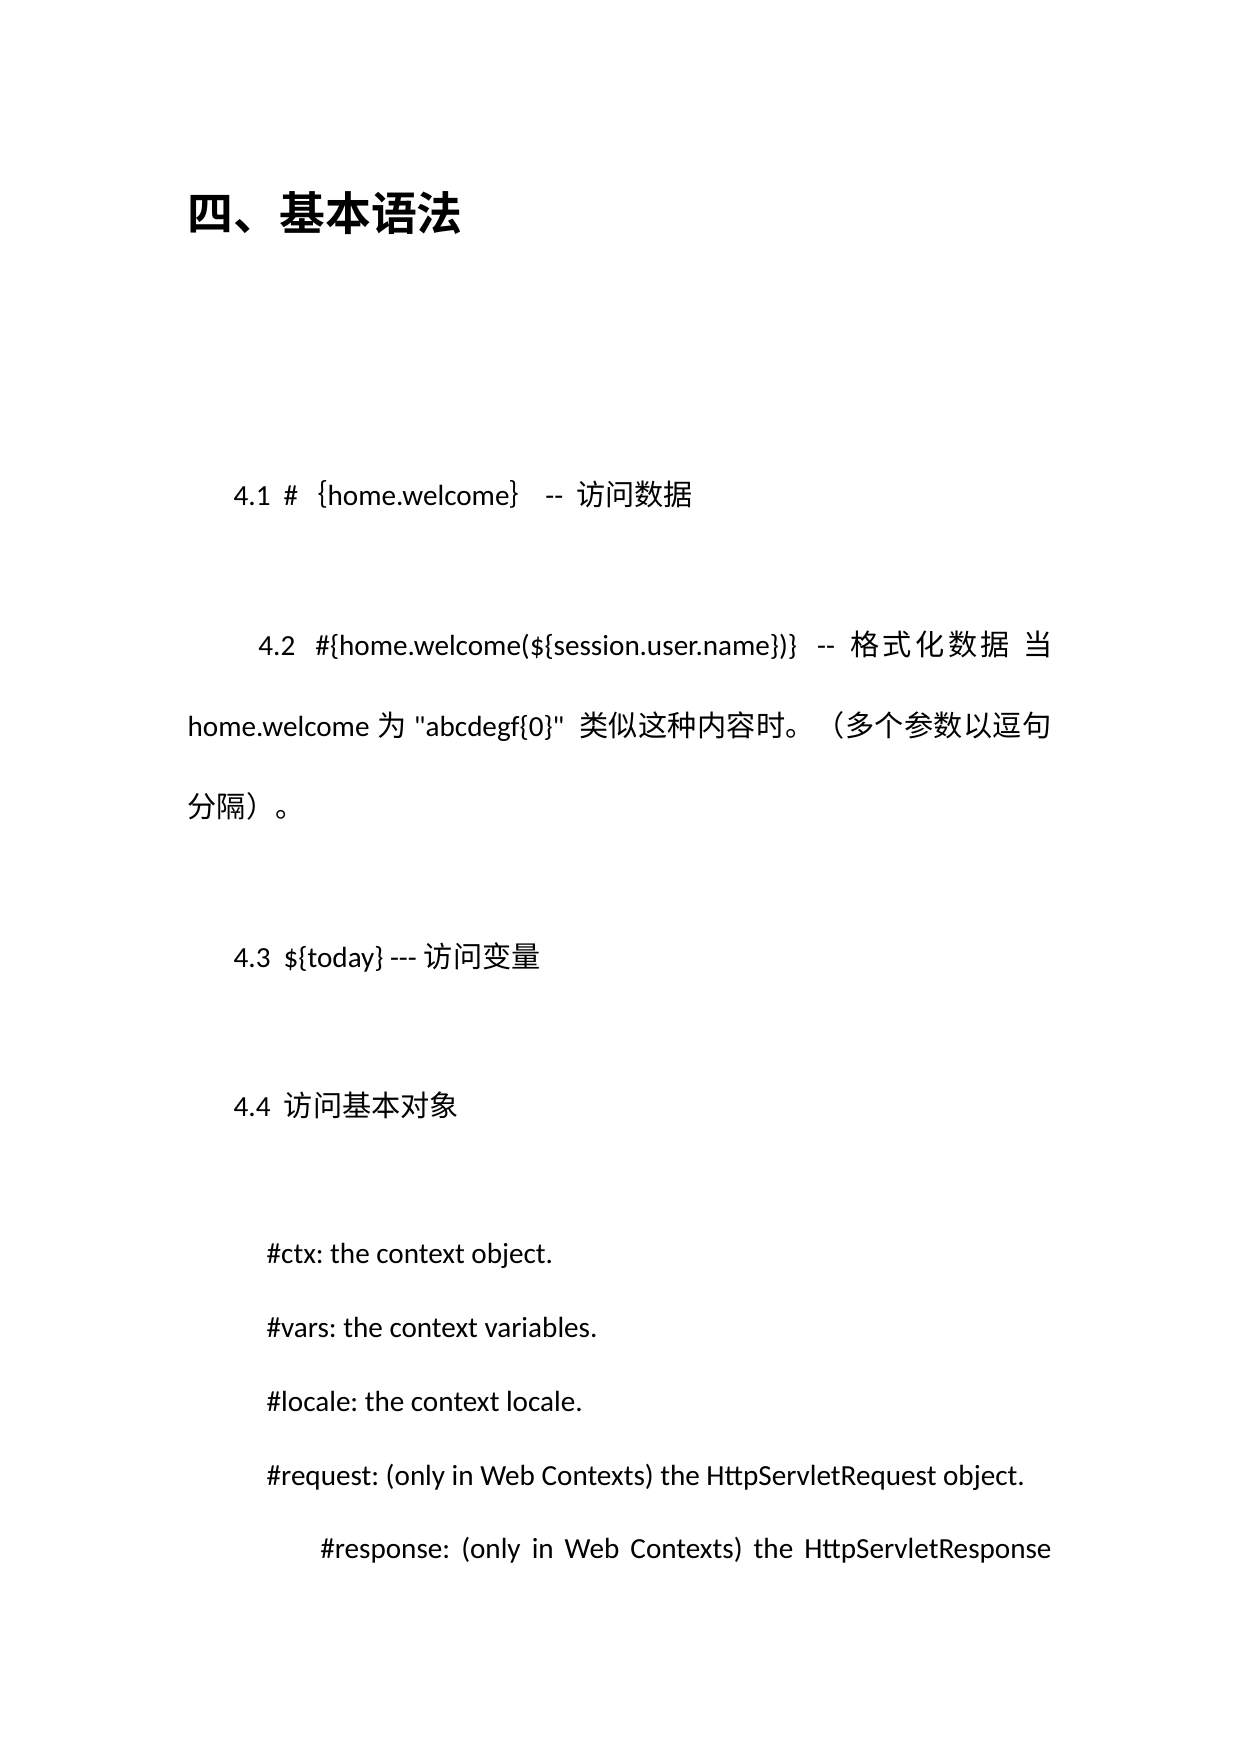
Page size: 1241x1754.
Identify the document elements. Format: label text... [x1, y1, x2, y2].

text #request: (only in Web Contexts) the HttpServletRequest object. [187, 1442, 1053, 1507]
text 4.3 ${today} --- 访问变量 [187, 922, 1053, 987]
text #ctx: the context object. [187, 1221, 1053, 1286]
text 4.4 访问基本对象 [187, 1071, 1053, 1136]
text 4.1 #｛home.welcome｝ -- 访问数据 [187, 461, 1053, 526]
text #vars: the context variables. [187, 1294, 1053, 1359]
text 4.2 #{home.welcome(${session.user.name})} -- 格式化数据 当 home.welcome 为 "abcdegf{0}" 类似这种内容时。（多个参数以逗句分隔）。 [187, 610, 1053, 837]
text #locale: the context locale. [187, 1368, 1053, 1433]
subtitle 四、基本语法 [187, 162, 1053, 259]
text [187, 1516, 1053, 1581]
